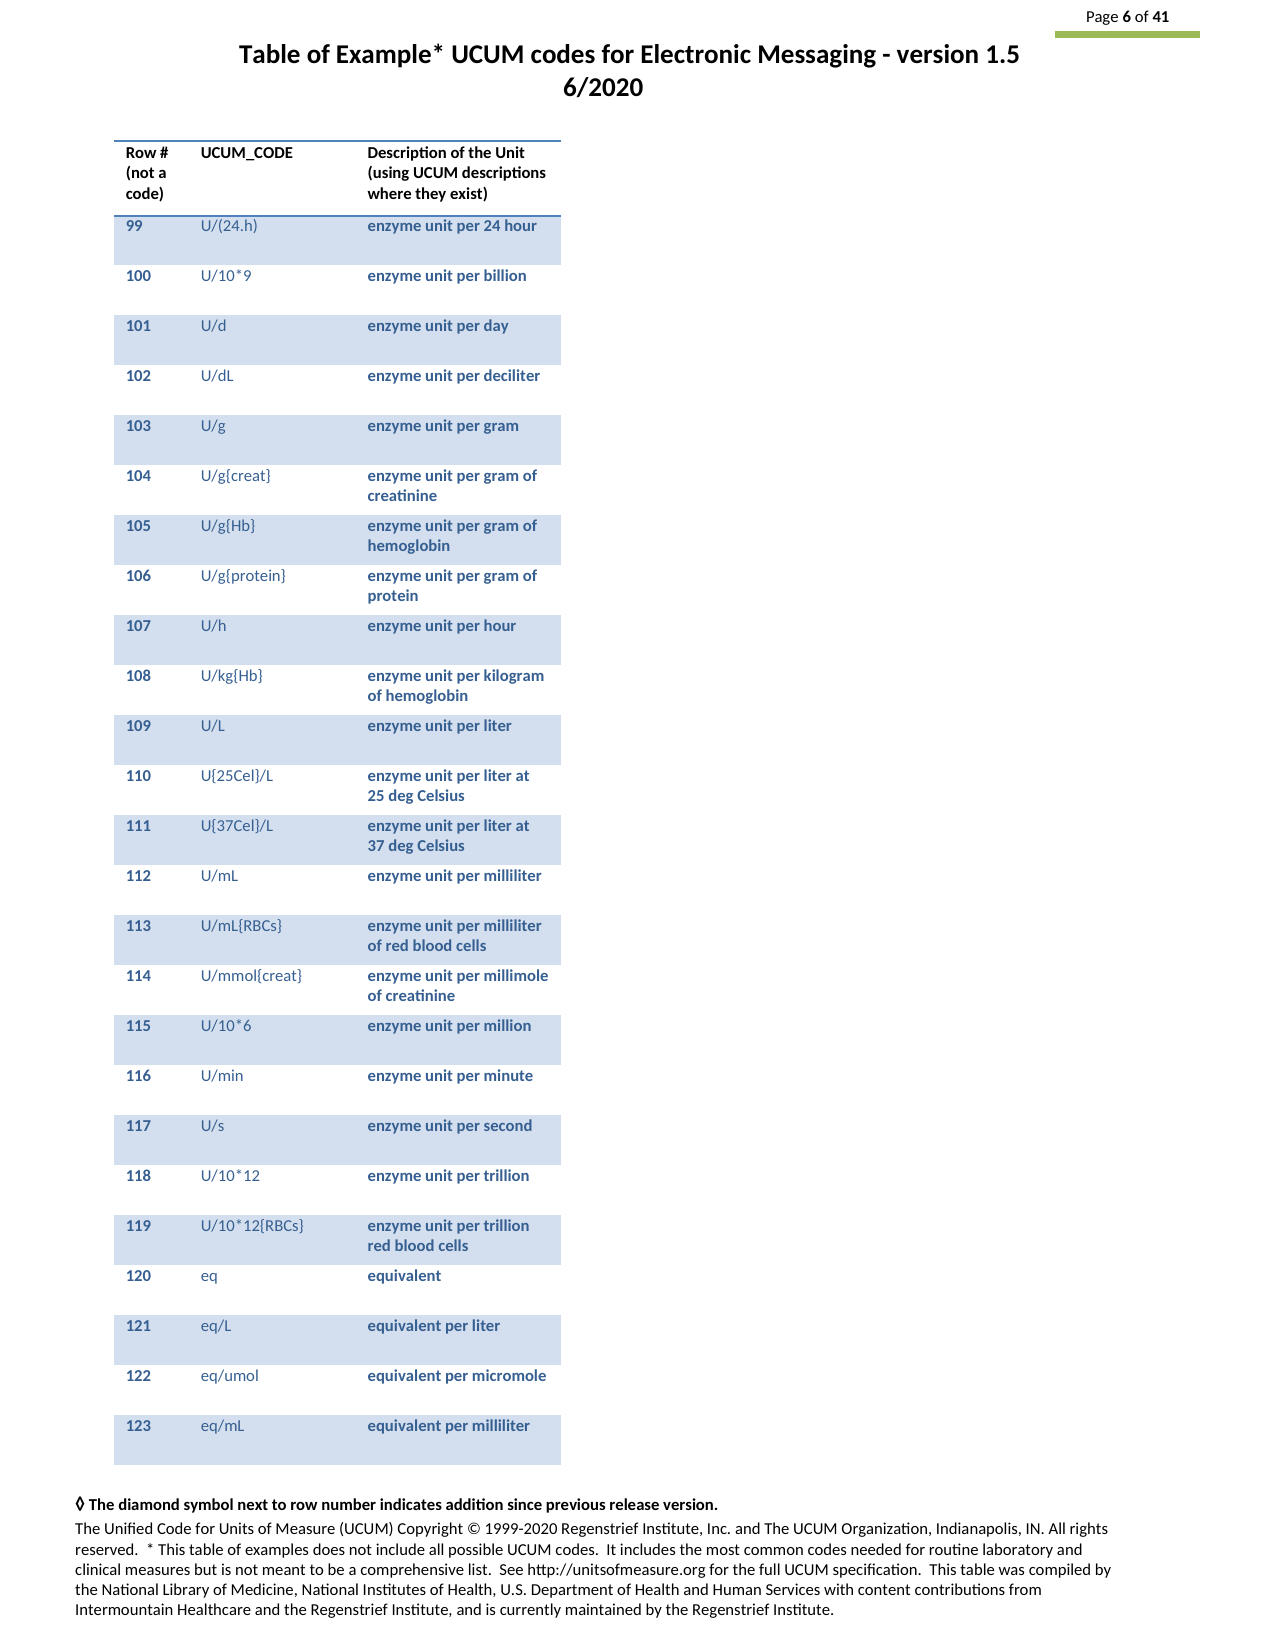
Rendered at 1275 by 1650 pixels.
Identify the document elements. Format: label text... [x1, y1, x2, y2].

table_cell U/min [189, 1065, 356, 1115]
table_cell 103 [114, 415, 189, 465]
table_cell enzyme unit per milliliter [356, 865, 561, 915]
table_cell 108 [114, 665, 189, 715]
table_cell 116 [114, 1065, 189, 1115]
table_cell 111 [114, 815, 189, 865]
table_cell equivalent per micromole [356, 1365, 561, 1415]
table_cell eq [189, 1265, 356, 1315]
table_cell enzyme unit per gram of creatinine [356, 465, 561, 515]
table_cell U{25Cel}/L [189, 765, 356, 815]
table_cell U{37Cel}/L [189, 815, 356, 865]
table_cell 121 [114, 1315, 189, 1365]
table_cell enzyme unit per liter at 25 deg Celsius [356, 765, 561, 815]
table_cell enzyme unit per million [356, 1015, 561, 1065]
table_cell equivalent per milliliter [356, 1415, 561, 1465]
table_cell enzyme unit per gram of hemoglobin [356, 515, 561, 565]
table_cell 104 [114, 465, 189, 515]
table_cell 101 [114, 315, 189, 365]
table_cell 122 [114, 1365, 189, 1415]
table_header UCUM_CODE [189, 142, 356, 215]
table_cell enzyme unit per 24 hour [356, 217, 561, 265]
table_cell 113 [114, 915, 189, 965]
table_cell U/10*9 [189, 265, 356, 315]
table_cell U/h [189, 615, 356, 665]
table_cell enzyme unit per kilogram of hemoglobin [356, 665, 561, 715]
table_cell 117 [114, 1115, 189, 1165]
table_cell enzyme unit per gram of protein [356, 565, 561, 615]
table_cell U/mL [189, 865, 356, 915]
table_cell 123 [114, 1415, 189, 1465]
table_cell 109 [114, 715, 189, 765]
table_cell enzyme unit per deciliter [356, 365, 561, 415]
table_cell 107 [114, 615, 189, 665]
table_cell U/g [189, 415, 356, 465]
table_cell enzyme unit per second [356, 1115, 561, 1165]
table_cell equivalent per liter [356, 1315, 561, 1365]
table_cell U/g{Hb} [189, 515, 356, 565]
table_cell enzyme unit per minute [356, 1065, 561, 1115]
table_cell 100 [114, 265, 189, 315]
table_cell U/L [189, 715, 356, 765]
table_cell 120 [114, 1265, 189, 1315]
table_cell U/10*12 [189, 1165, 356, 1215]
table_cell U/mmol{creat} [189, 965, 356, 1015]
table_cell U/s [189, 1115, 356, 1165]
table_cell 114 [114, 965, 189, 1015]
table_cell U/g{creat} [189, 465, 356, 515]
table_cell enzyme unit per billion [356, 265, 561, 315]
table_cell enzyme unit per liter at 37 deg Celsius [356, 815, 561, 865]
table_cell enzyme unit per trillion red blood cells [356, 1215, 561, 1265]
table_cell enzyme unit per hour [356, 615, 561, 665]
table_cell enzyme unit per liter [356, 715, 561, 765]
table_cell 105 [114, 515, 189, 565]
table_cell eq/mL [189, 1415, 356, 1465]
table_header Description of the Unit (using UCUM descriptions where they exist) [356, 142, 561, 215]
table_header Row # (not a code) [114, 142, 189, 215]
table_cell enzyme unit per day [356, 315, 561, 365]
table_cell enzyme unit per millimole of creatinine [356, 965, 561, 1015]
table_cell U/10*12{RBCs} [189, 1215, 356, 1265]
table_cell enzyme unit per milliliter of red blood cells [356, 915, 561, 965]
table_cell 119 [114, 1215, 189, 1265]
table_cell 106 [114, 565, 189, 615]
table_cell 99 [114, 217, 189, 265]
table_cell U/g{protein} [189, 565, 356, 615]
table_cell 115 [114, 1015, 189, 1065]
table_cell 110 [114, 765, 189, 815]
table_cell U/10*6 [189, 1015, 356, 1065]
table_cell enzyme unit per trillion [356, 1165, 561, 1215]
table_cell U/dL [189, 365, 356, 415]
table_cell eq/L [189, 1315, 356, 1365]
table_cell eq/umol [189, 1365, 356, 1415]
table_cell equivalent [356, 1265, 561, 1315]
table_cell U/(24.h) [189, 217, 356, 265]
table_cell U/d [189, 315, 356, 365]
table_cell 118 [114, 1165, 189, 1215]
table_cell 112 [114, 865, 189, 915]
table_cell 102 [114, 365, 189, 415]
table_cell U/kg{Hb} [189, 665, 356, 715]
table_cell enzyme unit per gram [356, 415, 561, 465]
table_cell U/mL{RBCs} [189, 915, 356, 965]
